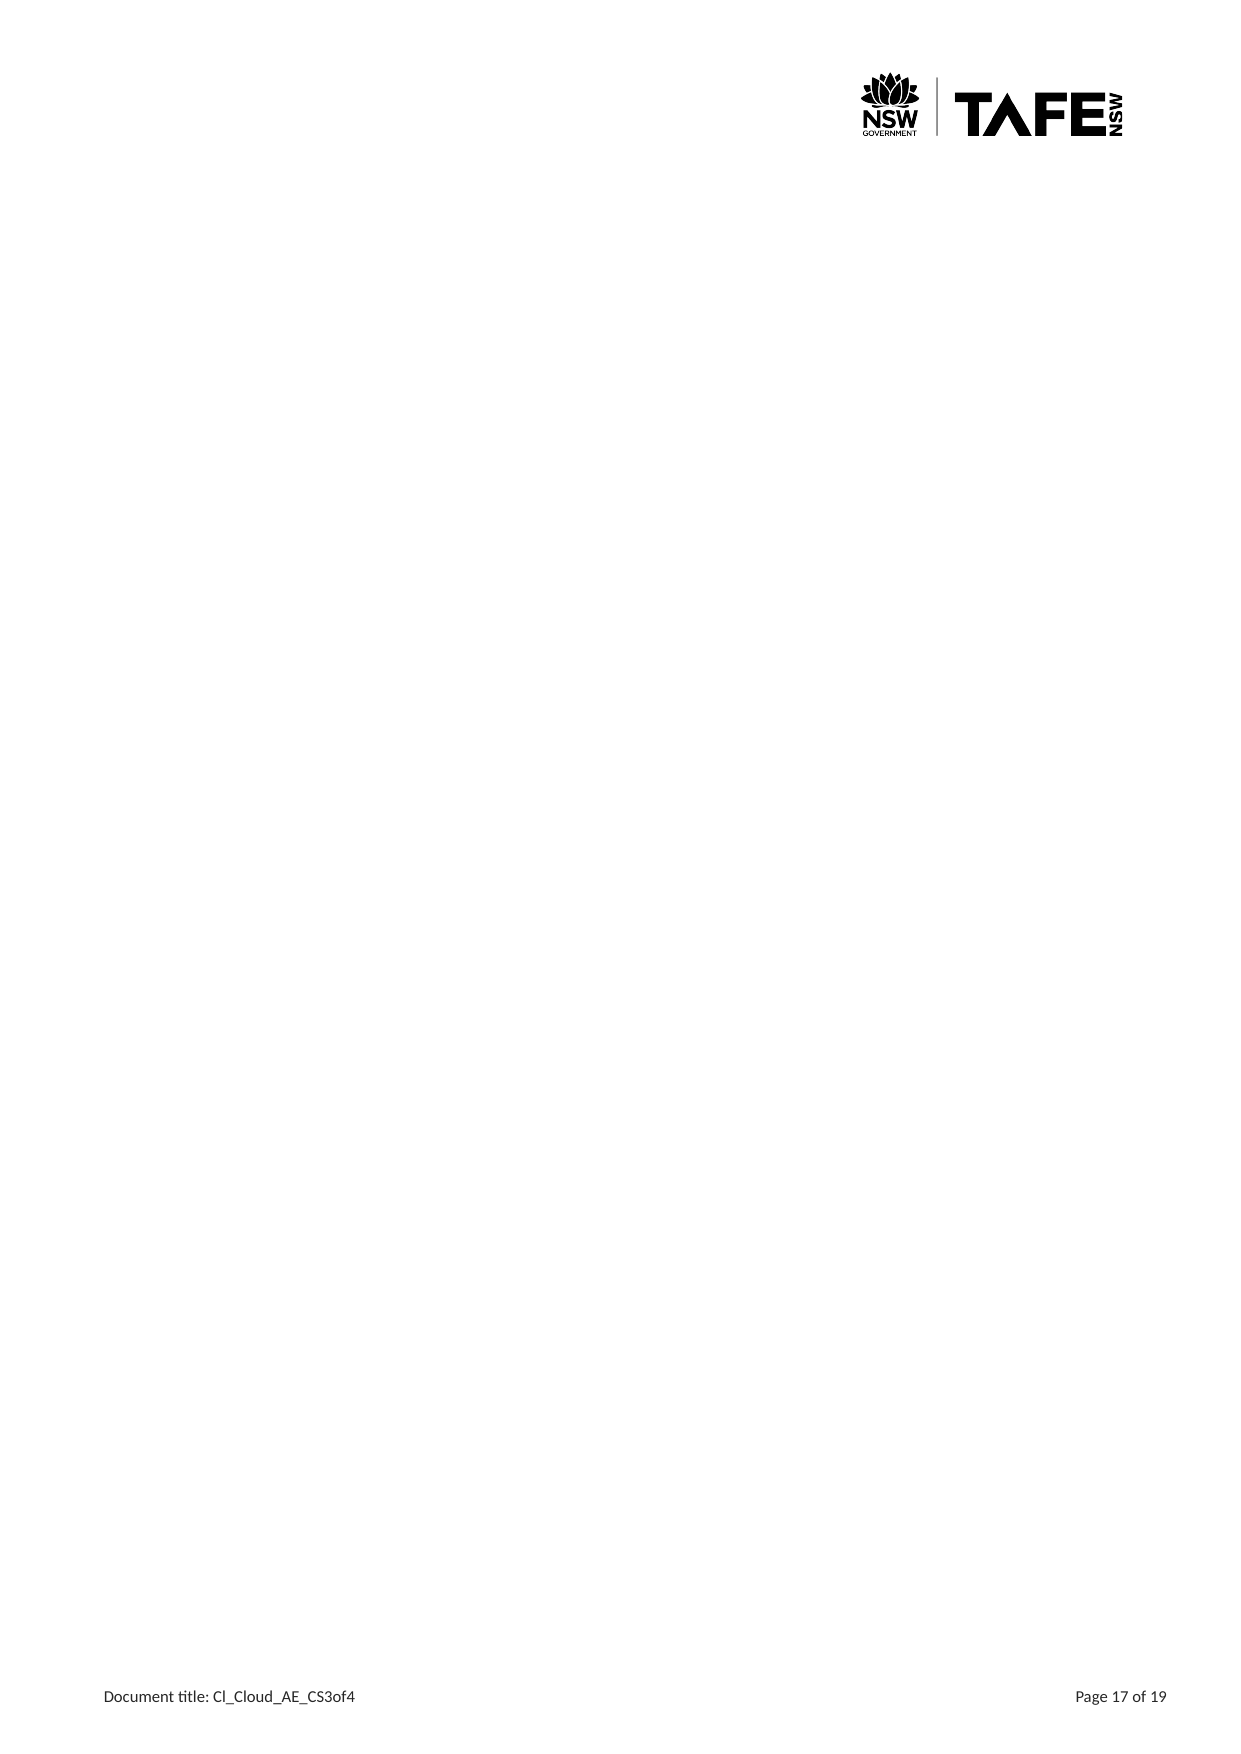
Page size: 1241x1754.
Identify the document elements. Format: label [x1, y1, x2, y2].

picture [861, 71, 1123, 137]
